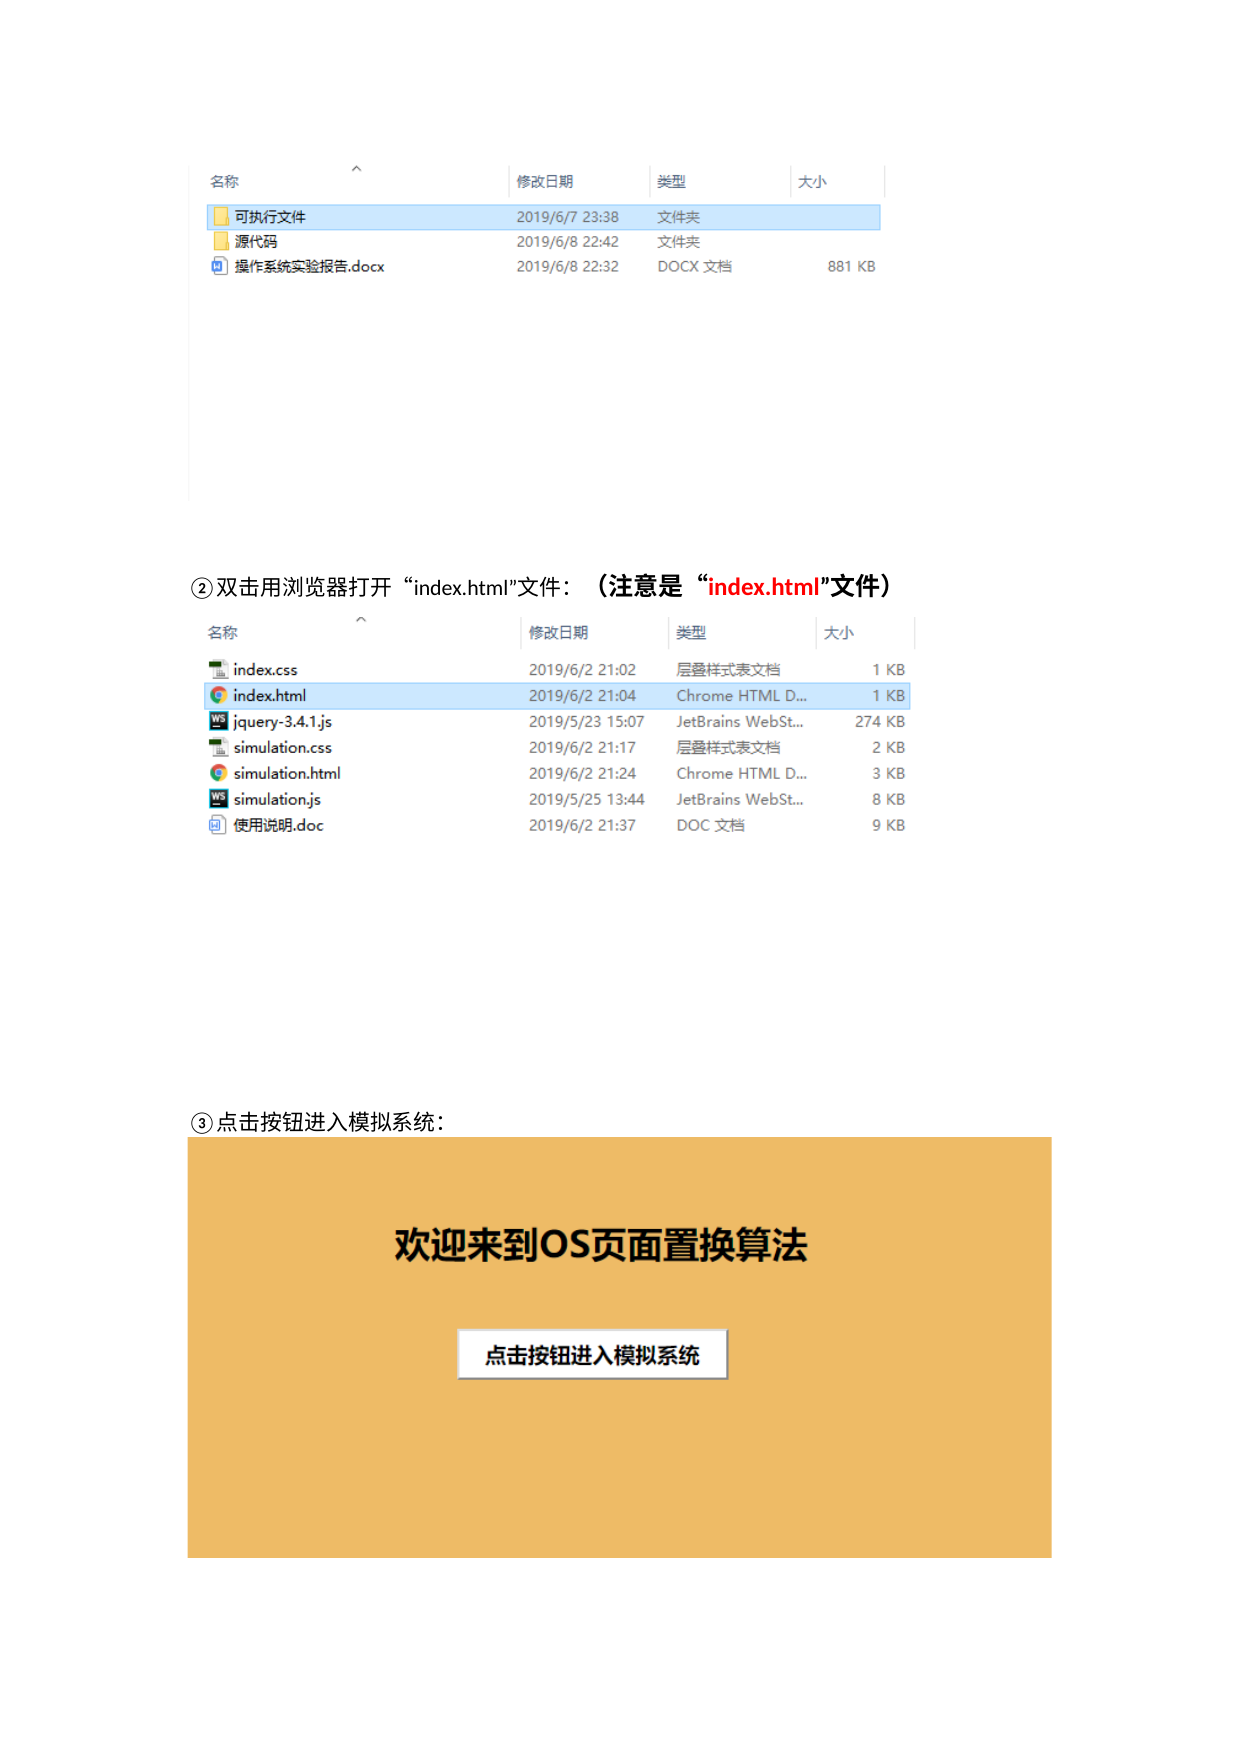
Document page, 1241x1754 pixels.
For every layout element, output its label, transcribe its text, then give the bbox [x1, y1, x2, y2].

picture [187, 1137, 1052, 1558]
picture [187, 617, 1052, 1048]
picture [187, 162, 998, 501]
list ③点击按钮进入模拟系统： [187, 1104, 1053, 1137]
list ②双击用浏览器打开“index.html”文件：（注意是“index.html”文件） [187, 552, 1053, 617]
